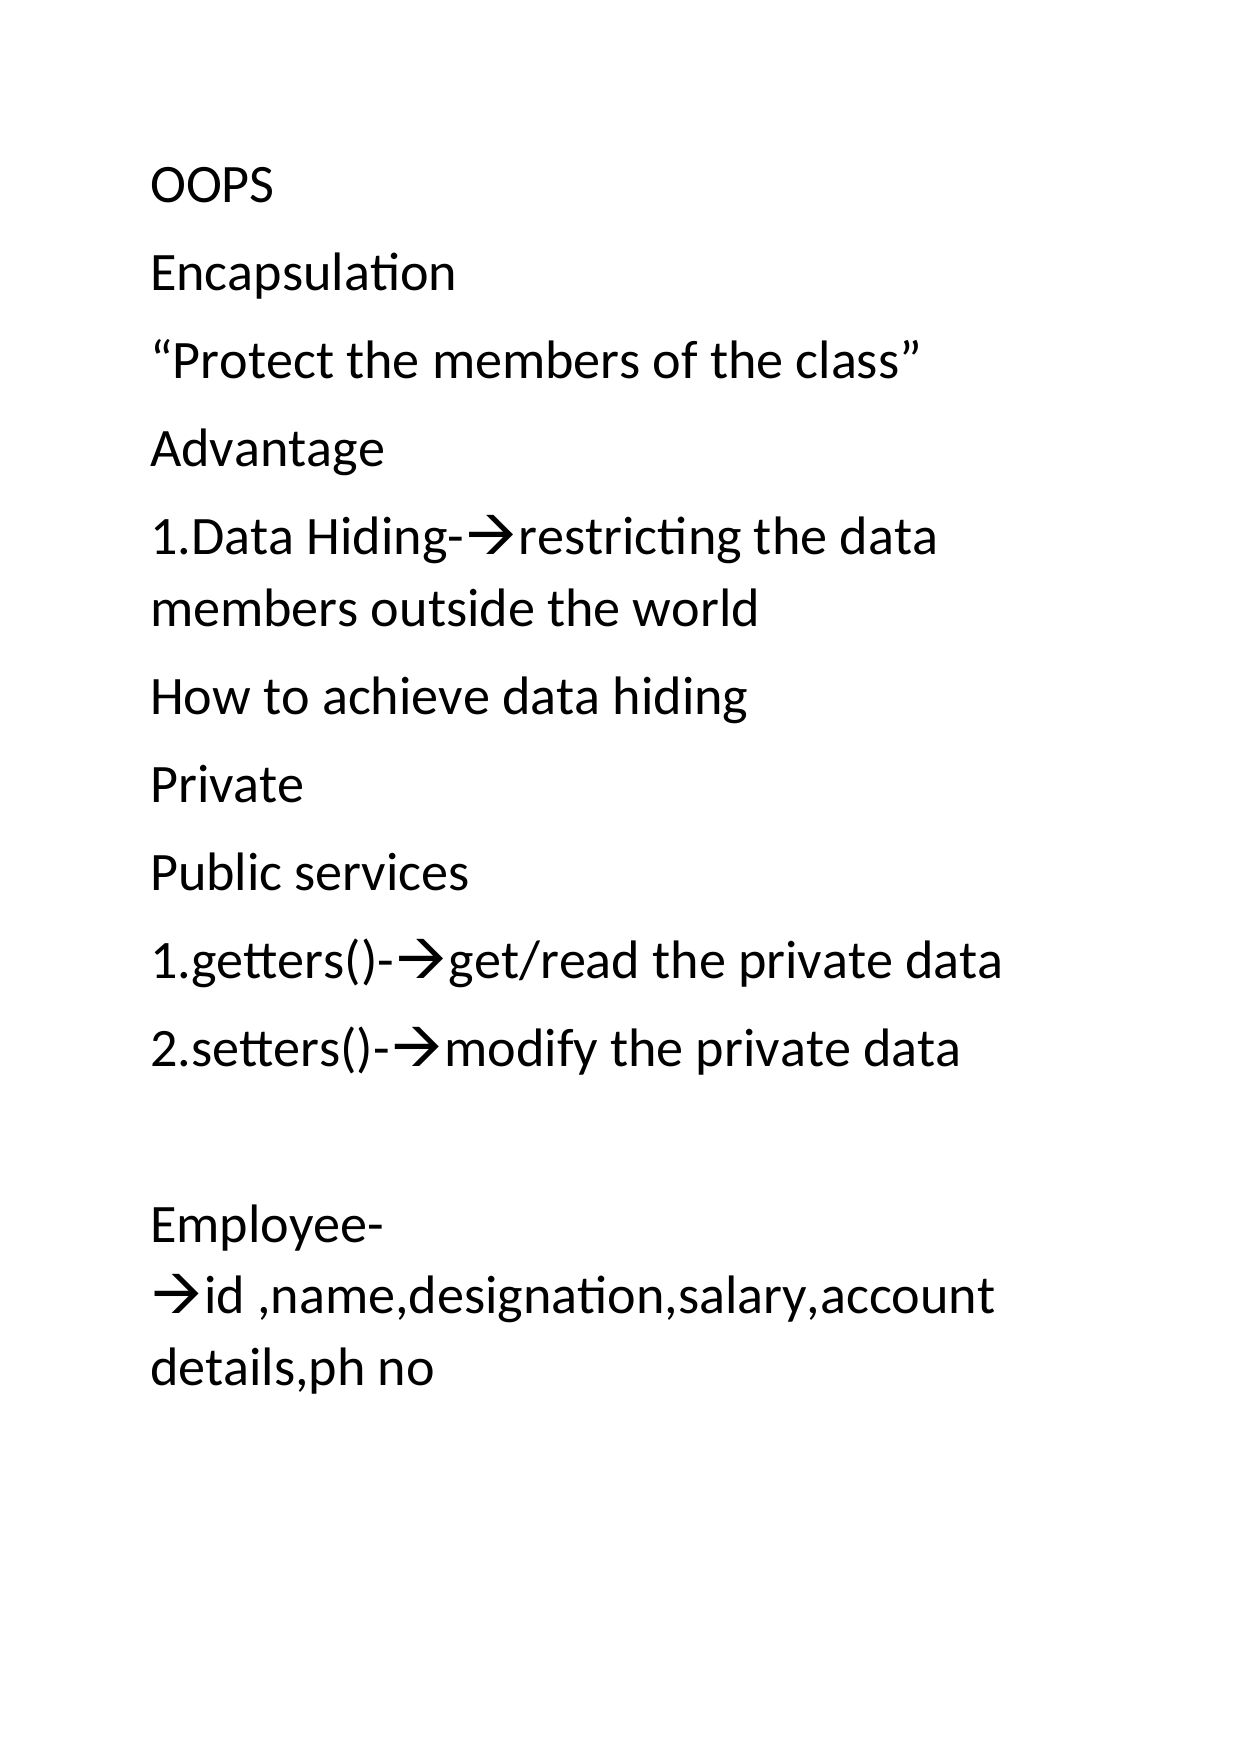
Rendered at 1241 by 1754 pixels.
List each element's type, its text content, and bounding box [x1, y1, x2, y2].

text Employee-id ,name,designation,salary,account details,ph no [150, 1189, 1090, 1398]
text 1.getters()-get/read the private data [150, 926, 1090, 992]
text “Protect the members of the class” [150, 326, 1090, 392]
text 2.setters()-modify the private data [150, 1013, 1090, 1080]
text OOPS [150, 150, 1090, 216]
text Private [150, 749, 1090, 816]
text Public services [150, 837, 1090, 904]
text 1.Data Hiding-restricting the data members outside the world [150, 502, 1090, 639]
text Encapsulation [150, 238, 1090, 304]
text How to achieve data hiding [150, 661, 1090, 728]
text Advantage [150, 414, 1090, 480]
